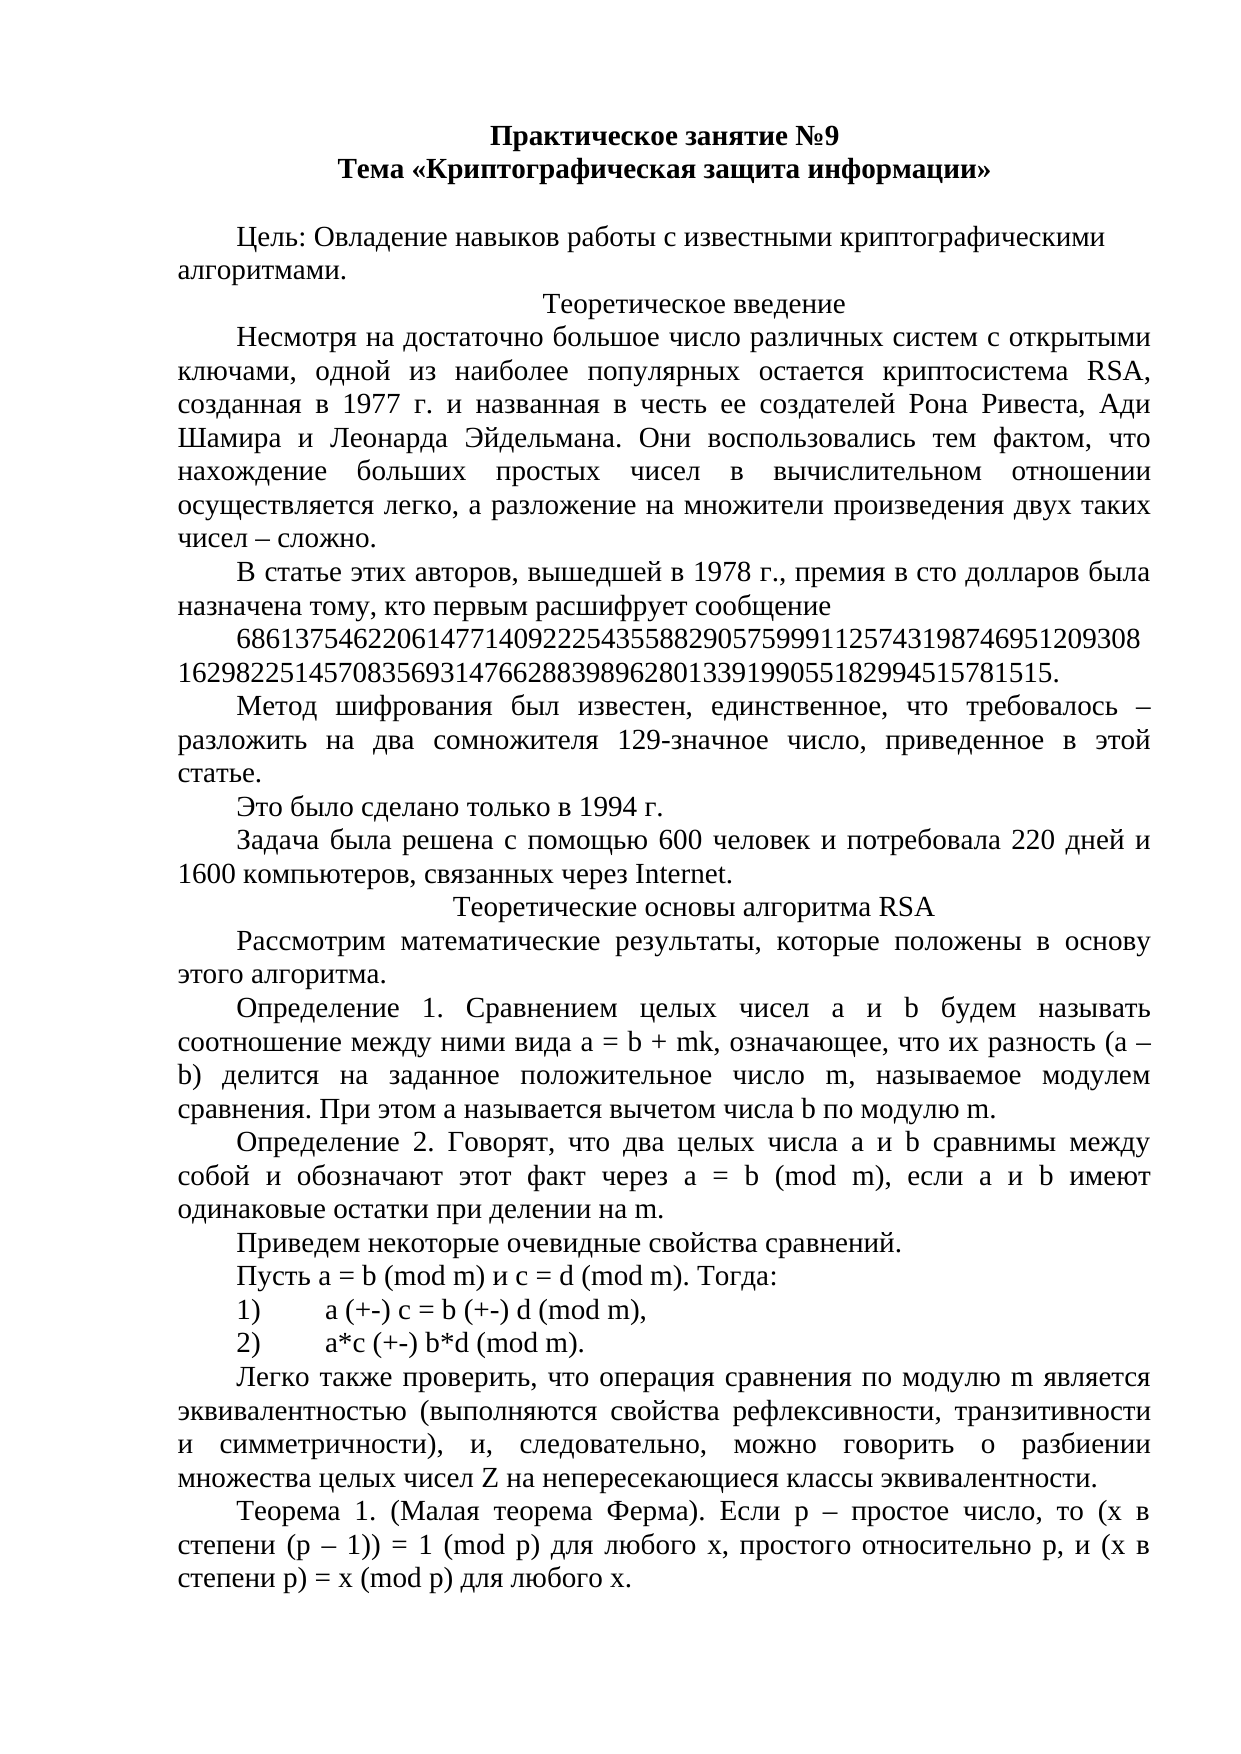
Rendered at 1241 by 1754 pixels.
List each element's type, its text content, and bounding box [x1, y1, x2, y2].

text 1) a (+-) c = b (+-) d (mod m), [177, 1292, 1152, 1326]
text Теоретическое введение [177, 286, 1152, 319]
text Определение 1. Сравнением целых чисел a и b будем называть соотношение между ними вида a = b + mk, означающее, что их разность (a – b) делится на заданное положительное число m, называемое модулем сравнения. При этом а называется вычетом числа b по модулю m. [177, 990, 1152, 1124]
text Приведем некоторые очевидные свойства сравнений. [177, 1225, 1152, 1258]
text Легко также проверить, что операция сравнения по модулю m является эквивалентностью (выполняются свойства рефлексивности, транзитивности и симметричности), и, следовательно, можно говорить о разбиении множества целых чисел Z на непересекающиеся классы эквивалентности. [177, 1359, 1152, 1493]
text Рассмотрим математические результаты, которые положены в основу этого алгоритма. [177, 923, 1152, 990]
text В статье этих авторов, вышедшей в 1978 г., премия в сто долларов была назначена тому, кто первым расшифрует сообщение [177, 554, 1152, 621]
text Практическое занятие №9 [177, 118, 1152, 152]
text Метод шифрования был известен, единственное, что требовалось – разложить на два сомножителя 129-значное число, приведенное в этой статье. [177, 688, 1152, 789]
text Тема «Криптографическая защита информации» [177, 152, 1152, 185]
text Пусть a = b (mod m) и с = d (mod m). Тогда: [177, 1258, 1152, 1292]
text Цель: Овладение навыков работы с известными криптографическими алгоритмами. [177, 219, 1152, 286]
text 2) a*c (+-) b*d (mod m). [177, 1326, 1152, 1359]
text Несмотря на достаточно большое число различных систем с открытыми ключами, одной из наиболее популярных остается криптосистема RSA, созданная в 1977 г. и названная в честь ее создателей Рона Ривеста, Ади Шамиpа и Леонарда Эйдельмана. Они воспользовались тем фактом, что нахождение больших простых чисел в вычислительном отношении осуществляется легко, а разложение на множители произведения двух таких чисел – сложно. [177, 319, 1152, 554]
text Это было сделано только в 1994 г. [177, 789, 1152, 822]
text Определение 2. Говорят, что два целых числа a и b сравнимы между собой и обозначают этот факт через a = b (mod m), если a и b имеют одинаковые остатки при делении на m. [177, 1124, 1152, 1225]
text 68613754622061477140922254355882905759991125743198746951209308162982251457083569314766288398962801339199055182994515781515. [177, 621, 1152, 688]
text Задача была решена с помощью 600 человек и потребовала 220 дней и 1600 компьютеров, связанных через Internet. [177, 822, 1152, 889]
text Теоретические основы алгоритма RSA [177, 889, 1152, 923]
text Теорема 1. (Малая теорема Ферма). Если p – простое число, то (x в степени (p – 1)) = 1 (mod p) для любого х, простого относительно p, и (x в степени p) = х (mod p) для любого х. [177, 1493, 1152, 1594]
